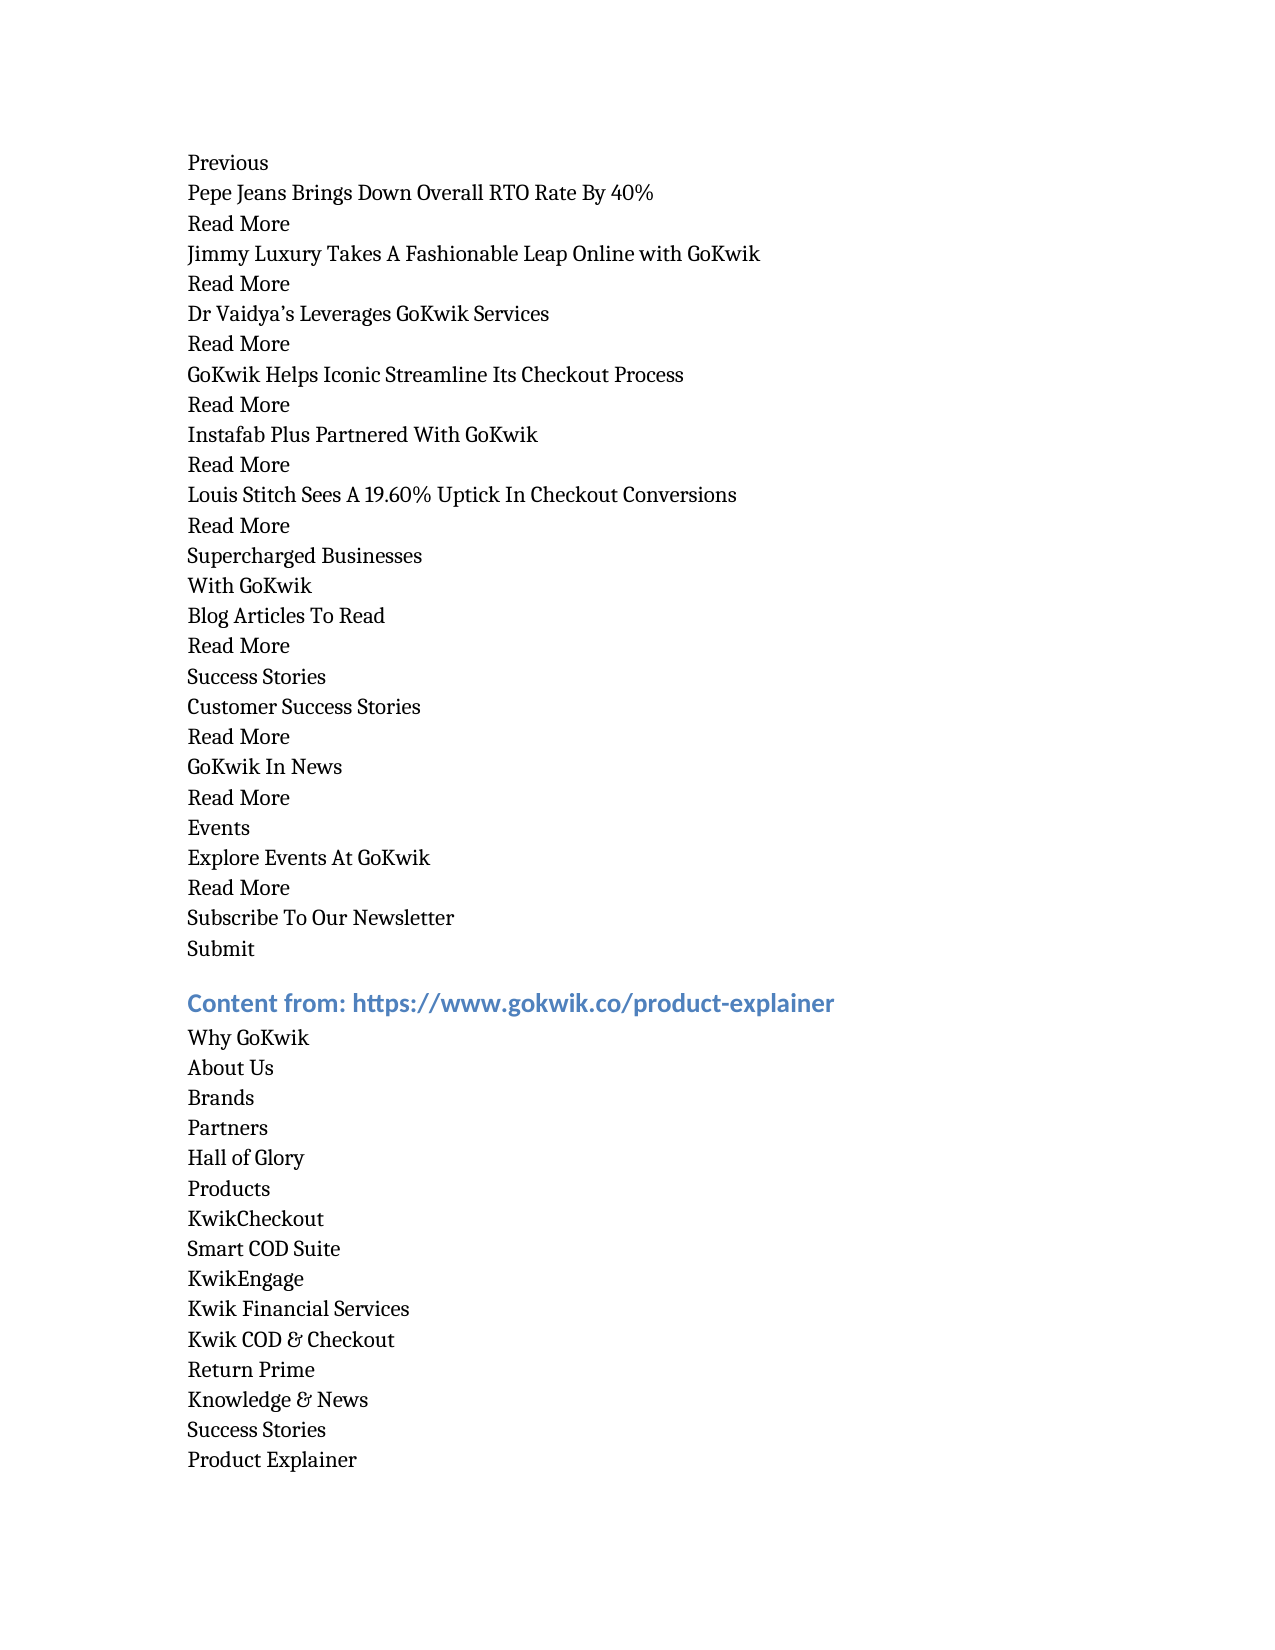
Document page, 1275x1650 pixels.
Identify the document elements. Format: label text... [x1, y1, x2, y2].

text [187, 150, 1087, 962]
subtitle Content from: https://www.gokwik.co/product-explainer [187, 986, 1087, 1019]
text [187, 1024, 1087, 1474]
